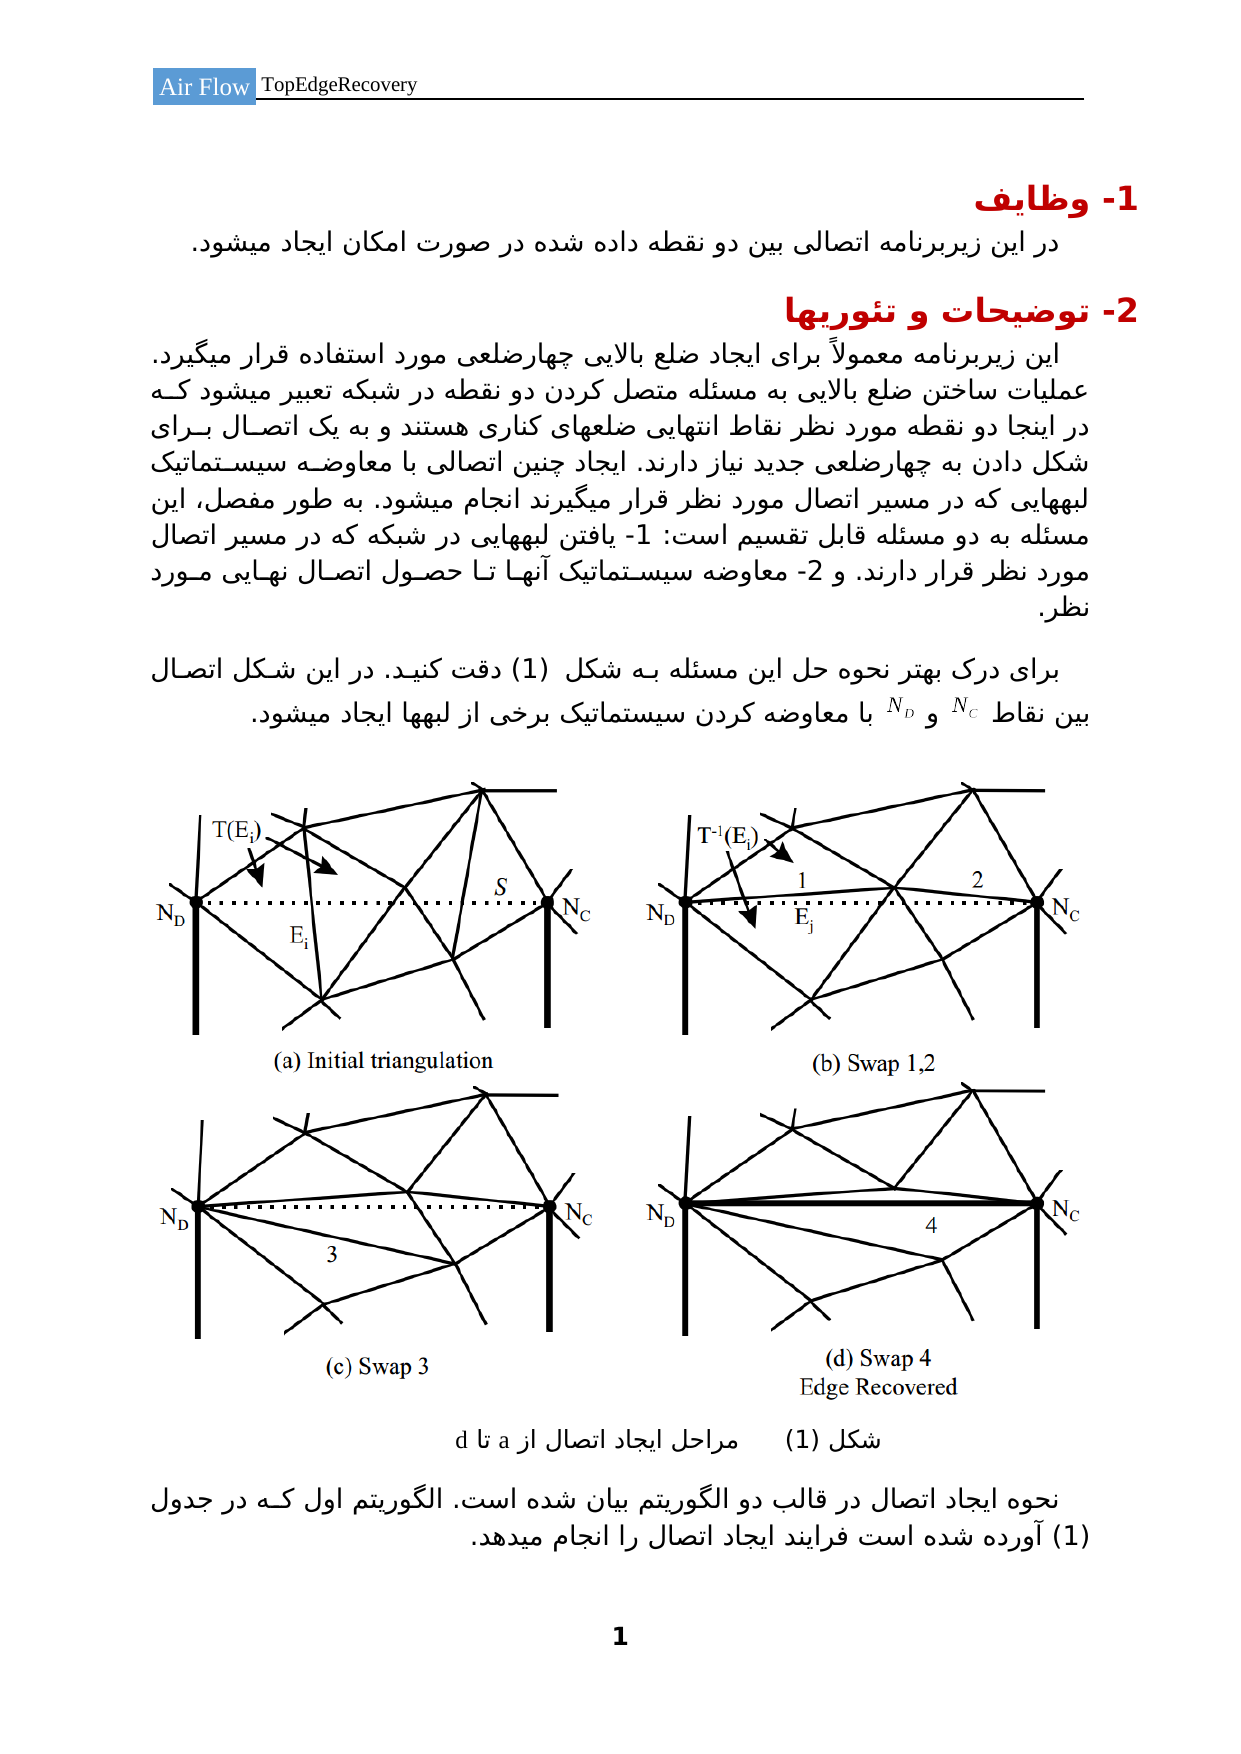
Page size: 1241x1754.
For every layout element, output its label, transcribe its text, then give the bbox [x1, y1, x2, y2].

text وظایف [150, 179, 1090, 218]
picture [145, 758, 1090, 1422]
text برای درک بهتر نحوه حل این مسئله به ‏شکل (1) دقت کنید. در این شکل اتصال بین نقاط و با معاوضه کردن سیستماتیک برخی از لبه‏ها ایجاد می‏شود. [150, 653, 1090, 728]
text توضیحات و تئوریها [150, 291, 1090, 330]
text مراحل ایجاد اتصال از a تا d [150, 1425, 1090, 1454]
table_header [139, 758, 1101, 1423]
text در این زیربرنامه اتصالی بین دو نقطه داده شده در صورت امکان ایجاد می‏شود. [150, 226, 1090, 257]
text این زیربرنامه معمولاً برای ایجاد ضلع بالایی چهارضلعی مورد استفاده قرار می‏گیرد. عملیات ساختن ضلع بالایی به مسئله متصل کردن دو نقطه در شبکه تعبیر می‏شود که در اینجا دو نقطه مورد نظر نقاط انتهایی ضلع‏های کناری هستند و به یک اتصال برای شکل دادن به چهارضلعی جدید نیاز دارند. ایجاد چنین اتصالی با معاوضه سیستماتیک لبه‏هایی که در مسیر اتصال مورد نظر قرار می‏گیرند انجام می‏شود. به طور مفصل، این مسئله به دو مسئله قابل تقسیم است: 1- یافتن لبه‏هایی در شبکه که در مسیر اتصال مورد نظر قرار دارند. و 2- معاوضه سیستماتیک آنها تا حصول اتصال نهایی مورد نظر. [150, 338, 1090, 623]
text نحوه ایجاد اتصال در قالب دو الگوریتم بیان شده است. الگوریتم اول که در ‏جدول (1) آورده شده است فرایند ایجاد اتصال را انجام می‏دهد. [150, 1484, 1090, 1552]
